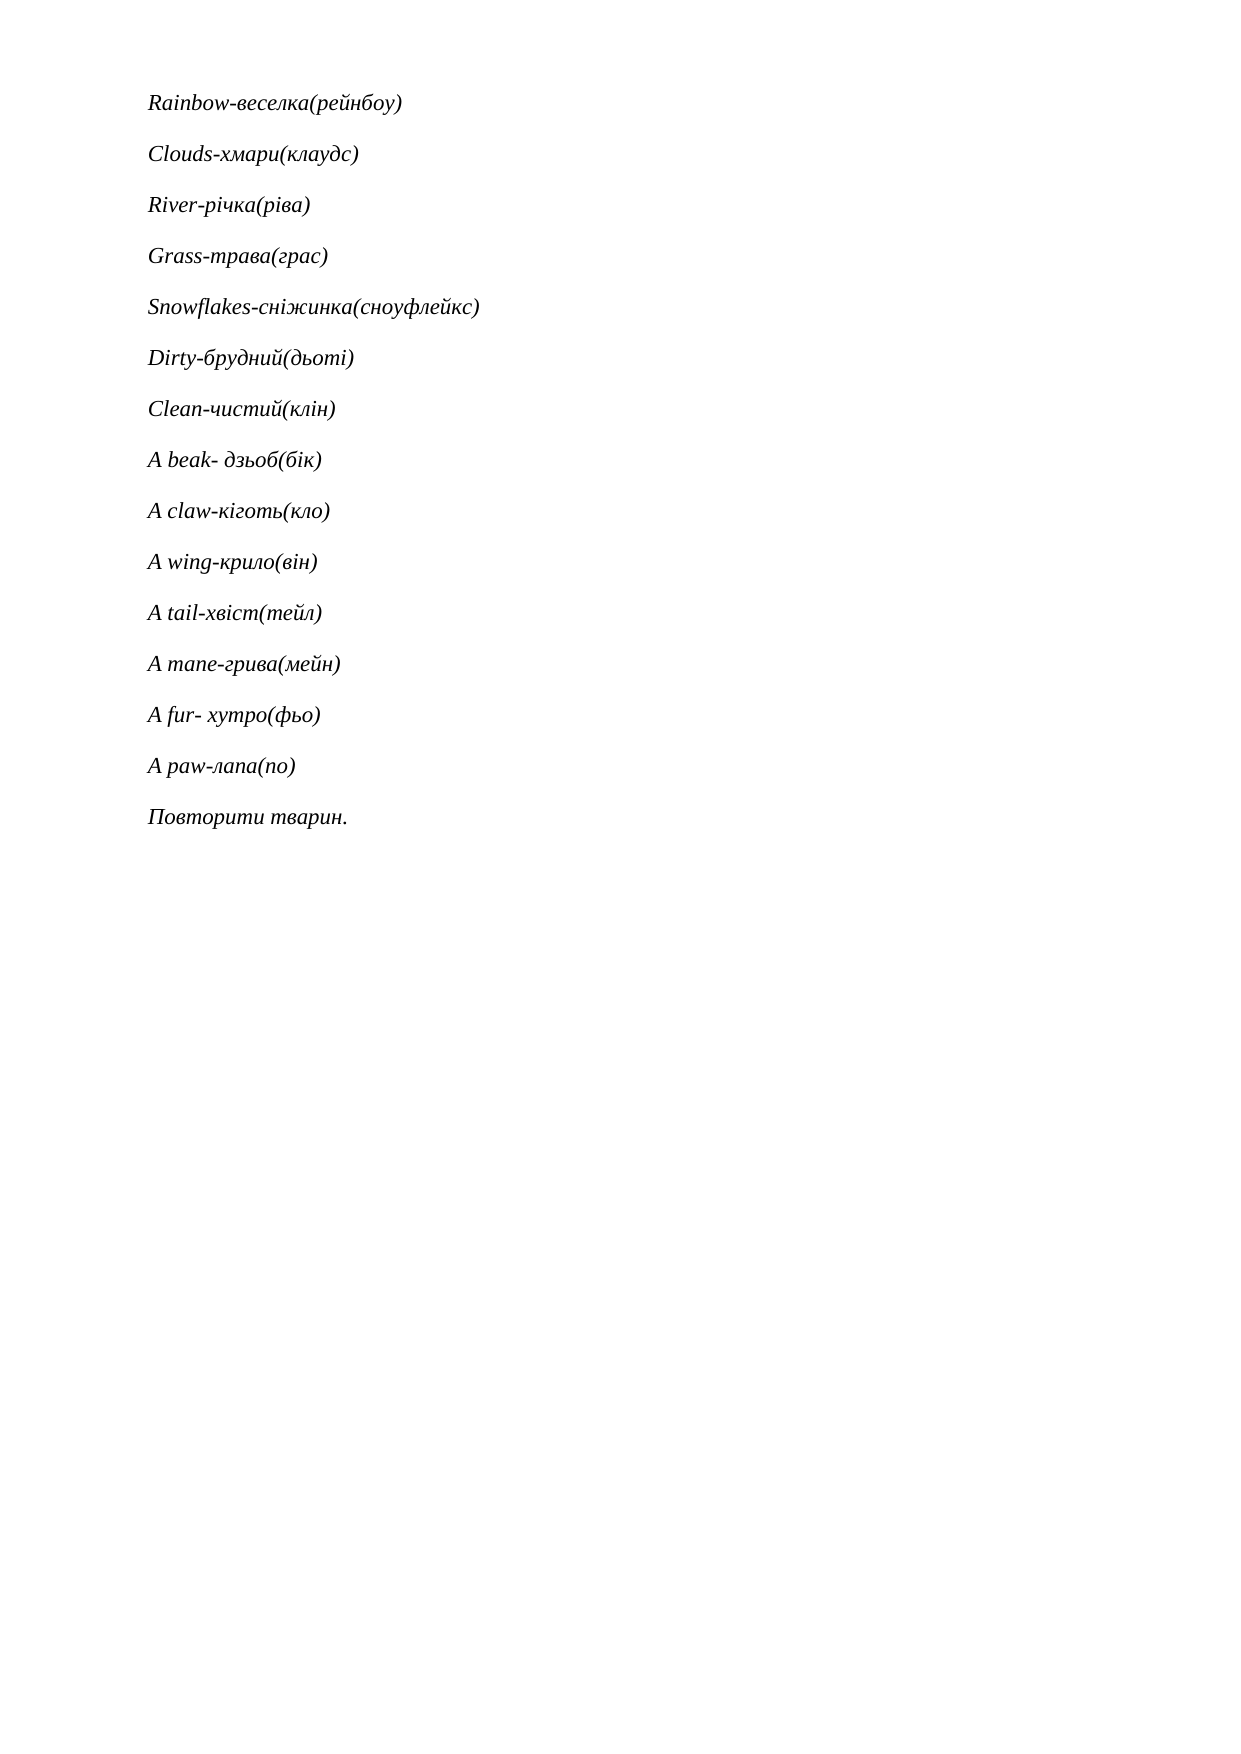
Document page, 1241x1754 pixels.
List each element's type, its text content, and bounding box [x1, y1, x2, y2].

text A paw-лапа(по) [148, 752, 1152, 778]
text A wing-крило(він) [148, 548, 1152, 574]
text A fur- хутро(фьо) [148, 701, 1152, 727]
text A mane-грива(мейн) [148, 650, 1152, 676]
text Повторити тварин. [148, 803, 1152, 829]
text River-річка(ріва) [148, 191, 1152, 217]
text Clean-чистий(клін) [148, 395, 1152, 421]
text Dirty-брудний(дьоті) [148, 344, 1152, 370]
text A tail-хвіст(тейл) [148, 599, 1152, 625]
text Grass-трава(грас) [148, 242, 1152, 268]
text A claw-кіготь(кло) [148, 497, 1152, 523]
text Clouds-хмари(клаудс) [148, 139, 1152, 166]
text Rainbow-веселка(рейнбоу) [148, 88, 1152, 115]
text Snowflakes-сніжинка(сноуфлейкс) [148, 293, 1152, 319]
text A beak- дзьоб(бік) [148, 446, 1152, 472]
